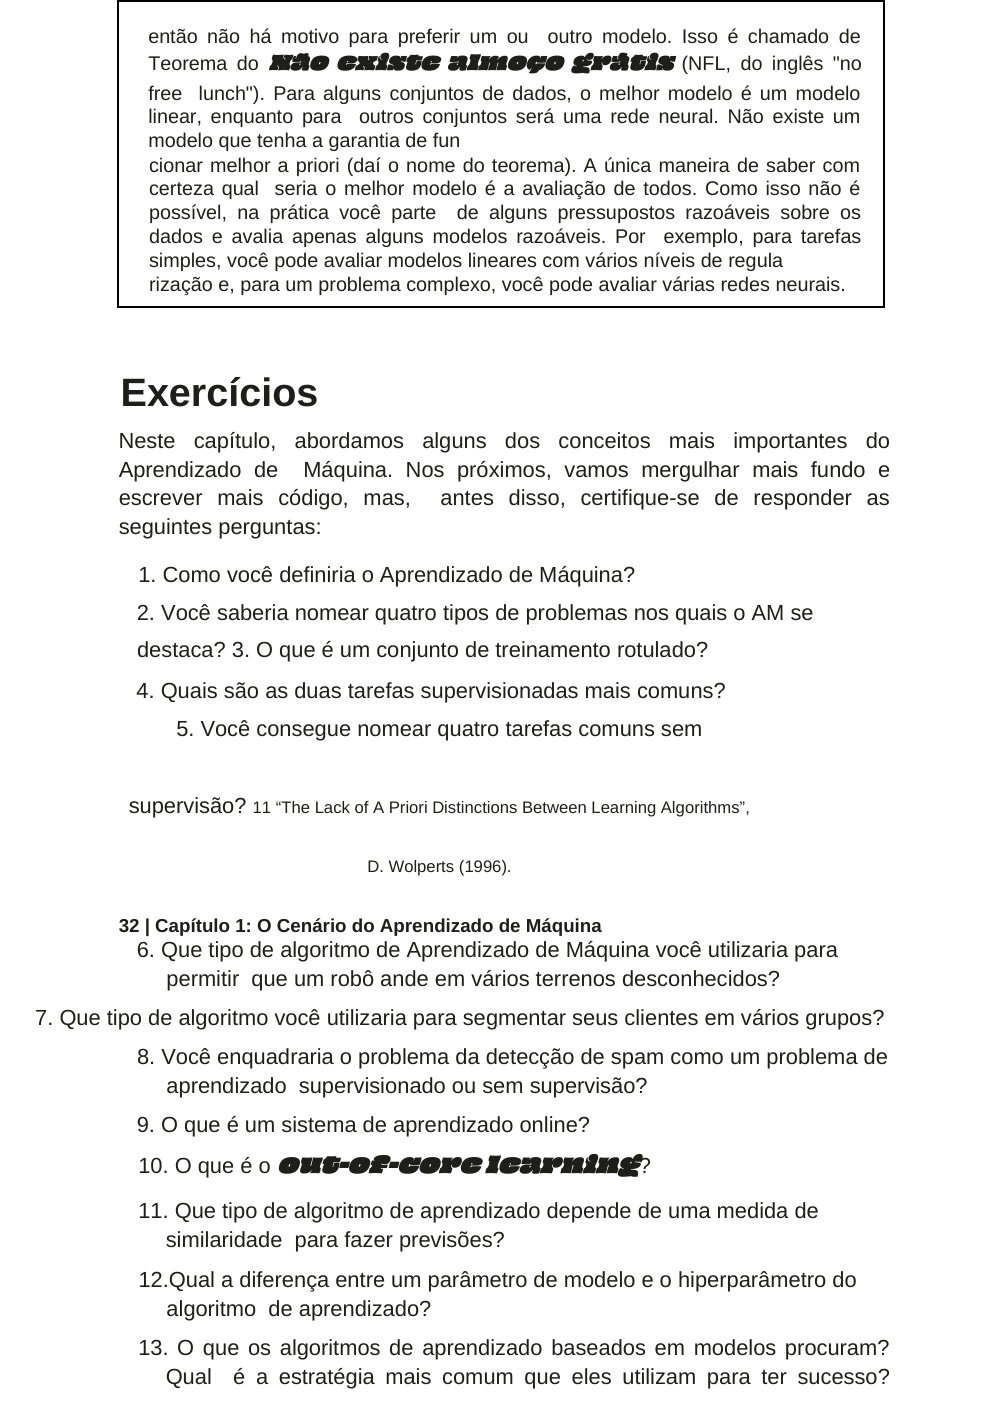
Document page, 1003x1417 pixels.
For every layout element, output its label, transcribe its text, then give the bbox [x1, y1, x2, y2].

text 9. O que é um sistema de aprendizado online? [137, 1112, 1002, 1137]
text 2. Você saberia nomear quatro tipos de problemas nos quais o AM se destaca? 3. O que é um conjunto de treinamento rotulado? [137, 600, 835, 663]
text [138, 1334, 891, 1389]
text 32 | Capítulo 1: O Cenário do Aprendizado de Máquina [118, 915, 1002, 937]
text 12.Qual a diferença entre um parâmetro de modelo e o hiperparâmetro do algoritmo de aprendizado? [138, 1266, 891, 1321]
text Neste capítulo, abordamos alguns dos conceitos mais importantes do Aprendizado de Máquina. Nos próximos, vamos mergulhar mais fundo e escrever mais código, mas, antes disso, certifique-se de responder as seguintes perguntas: [118, 428, 891, 539]
text 10. O que é o out-of-core learning? [138, 1150, 1002, 1185]
text Exercícios [120, 369, 1002, 414]
text 8. Você enquadraria o problema da detecção de spam como um problema de aprendizado supervisionado ou sem supervisão? [137, 1043, 891, 1098]
text 4. Quais são as duas tarefas supervisionadas mais comuns? [136, 677, 1002, 703]
text 7. Que tipo de algoritmo você utilizaria para segmentar seus clientes em vários grupos? [0, 1005, 885, 1030]
text 5. Você consegue nomear quatro tarefas comuns sem supervisão? 11 “The Lack of A Priori Distinctions Between Learning Algorithms”, D. Wolperts (1996). [120, 716, 758, 876]
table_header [119, 2, 883, 306]
text 11. Que tipo de algoritmo de aprendizado depende de uma medida de similaridade para fazer previsões? [138, 1198, 891, 1252]
text 1. Como você definiria o Aprendizado de Máquina? [138, 561, 1002, 587]
text 6. Que tipo de algoritmo de Aprendizado de Máquina você utilizaria para permitir que um robô ande em vários terrenos desconhecidos? [137, 937, 891, 991]
